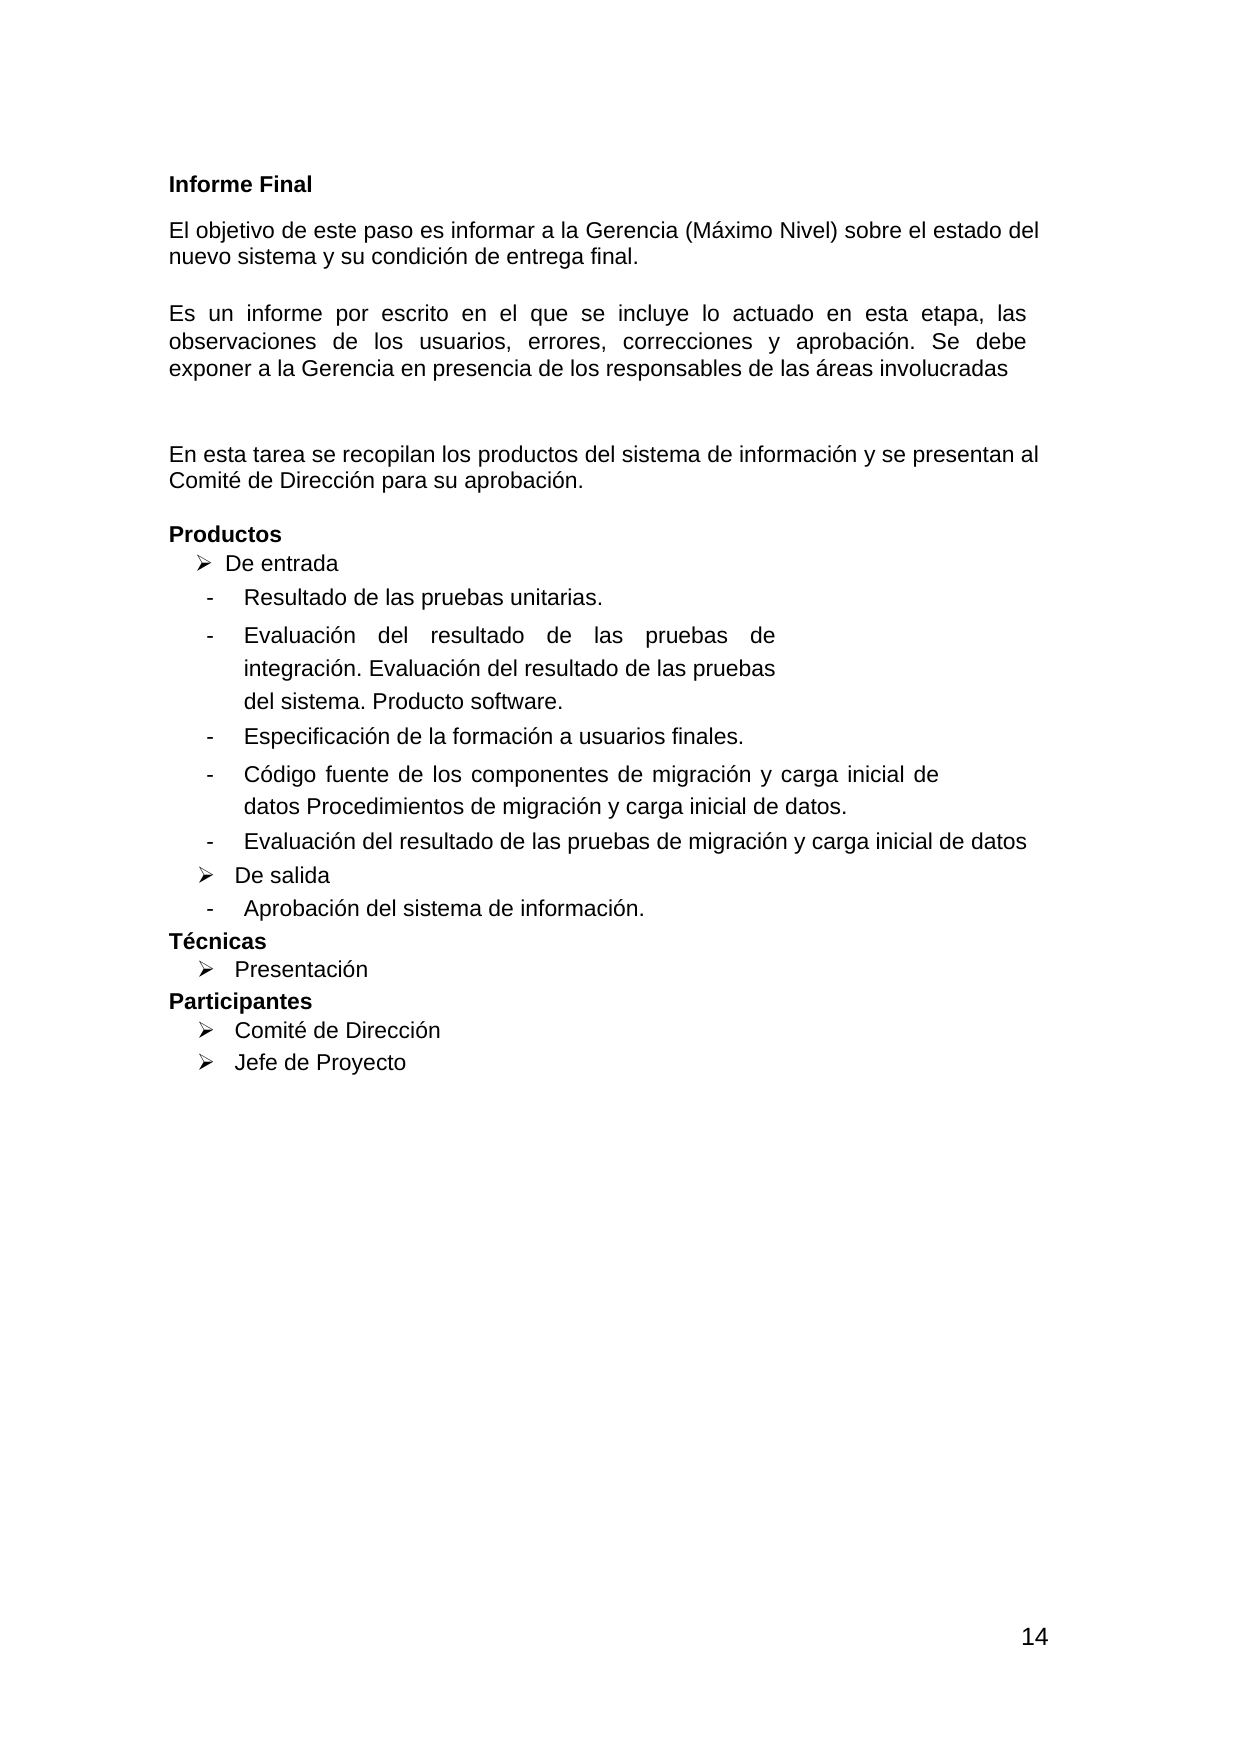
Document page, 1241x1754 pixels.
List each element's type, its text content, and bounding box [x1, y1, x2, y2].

list Aprobación del sistema de información. [206, 894, 1048, 923]
list Código fuente de los componentes de migración y carga inicial de datos Procedimientos de migración y carga inicial de datos. [206, 757, 940, 820]
list De salida [197, 862, 1048, 888]
list Comité de Dirección [197, 1017, 1048, 1043]
text El objetivo de este paso es informar a la Gerencia (Máximo Nivel) sobre el estado del nuevo sistema y su condición de entrega final. [169, 217, 1040, 269]
text Técnicas [169, 928, 1048, 954]
list Jefe de Proyecto [197, 1049, 1048, 1075]
text Participantes [169, 988, 1048, 1014]
list Presentación [197, 956, 1048, 983]
list Evaluación del resultado de las pruebas de integración. Evaluación del resultado de las pruebas del sistema. Producto software. [206, 617, 776, 716]
text Informe Final [169, 171, 1048, 198]
text Productos [169, 521, 1048, 548]
list Resultado de las pruebas unitarias. [206, 582, 1048, 611]
text Es un informe por escrito en el que se incluye lo actuado en esta etapa, las observaciones de los usuarios, errores, correcciones y aprobación. Se debe exponer a la Gerencia en presencia de los responsables de las áreas involucradas [169, 300, 1028, 381]
list De entrada [195, 550, 1048, 576]
list Especificación de la formación a usuarios finales. [206, 722, 1048, 751]
list Evaluación del resultado de las pruebas de migración y carga inicial de datos [206, 827, 1048, 856]
text En esta tarea se recopilan los productos del sistema de información y se presentan al Comité de Dirección para su aprobación. [169, 441, 1040, 494]
